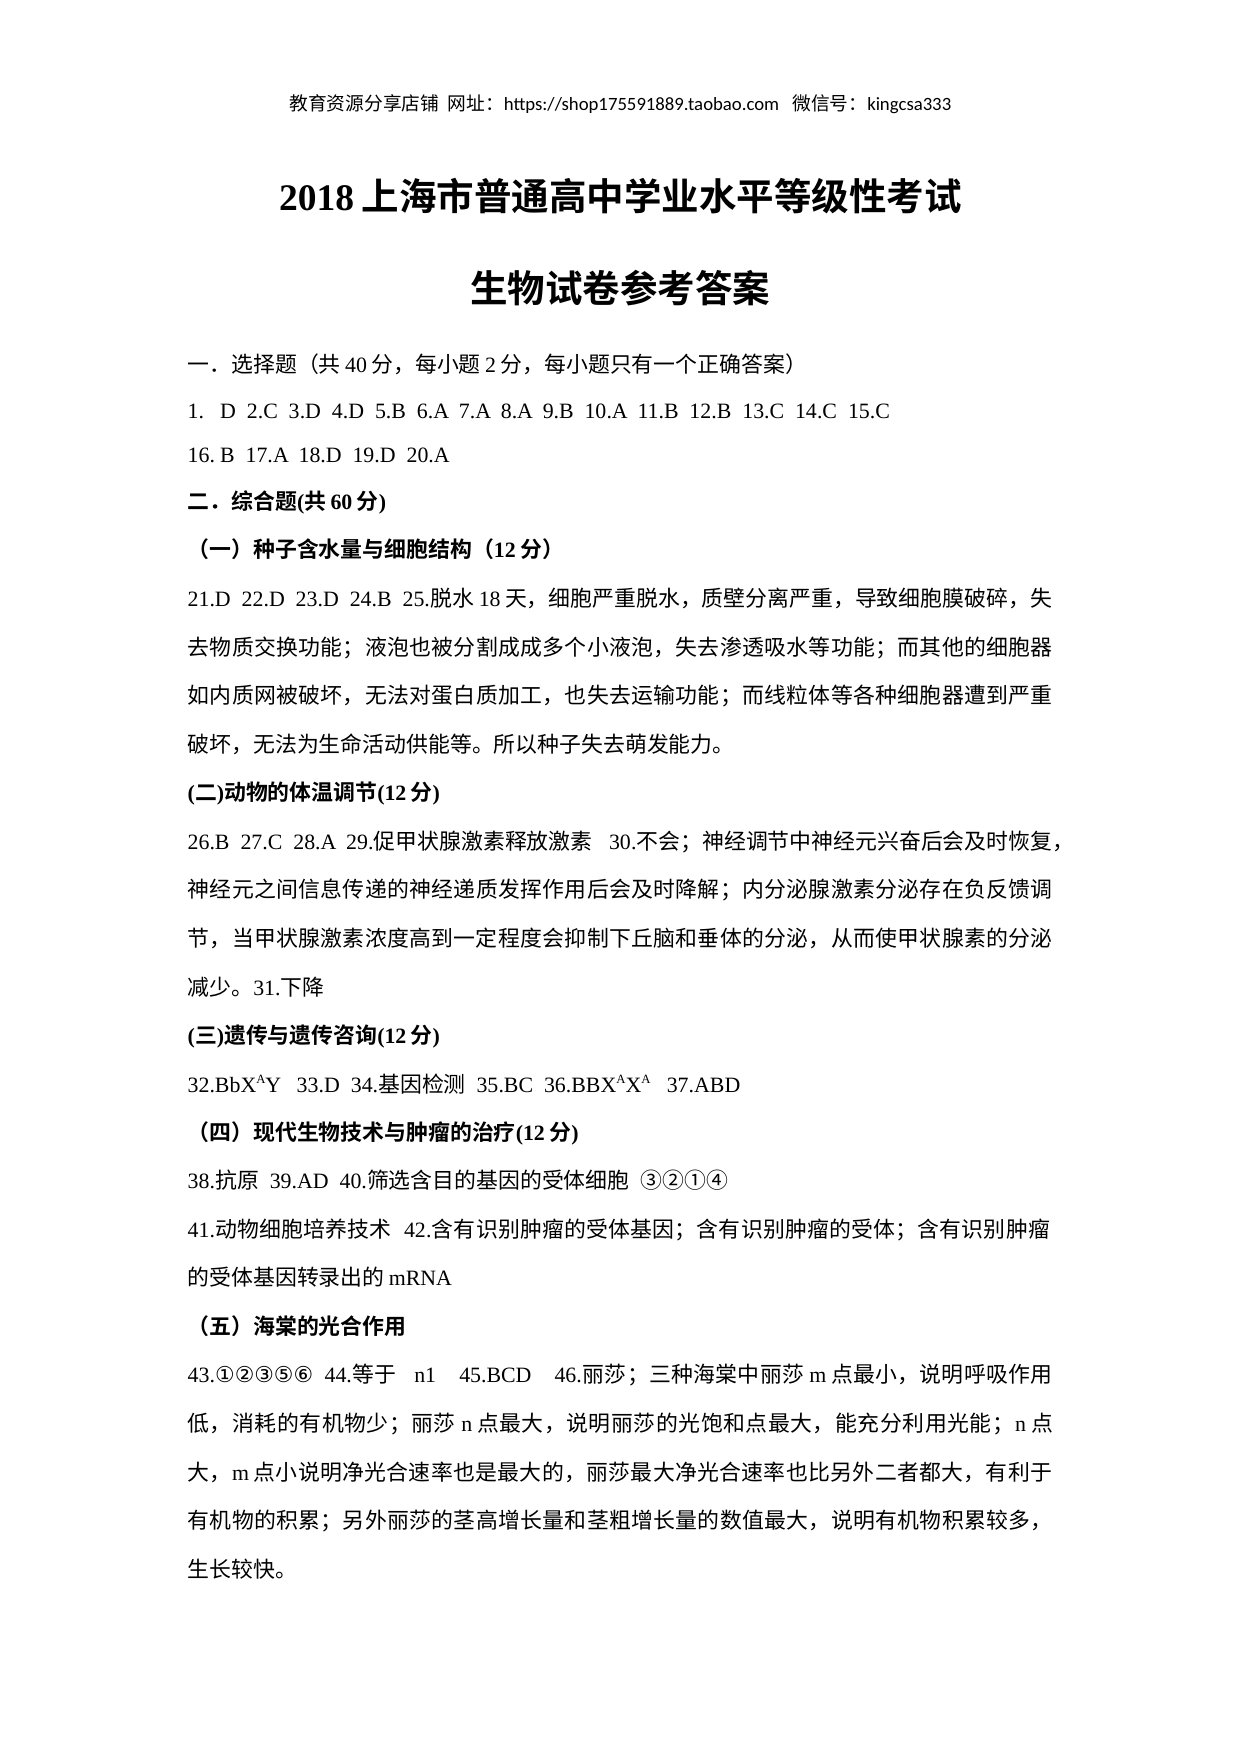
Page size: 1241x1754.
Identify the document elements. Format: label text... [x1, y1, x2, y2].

text (二)动物的体温调节(12分) [187, 775, 1053, 807]
list B 17.A 18.D 19.D 20.A [187, 439, 1053, 472]
text （一）种子含水量与细胞结构（12分） [187, 532, 1053, 564]
list 选择题（共40分，每小题2分，每小题只有一个正确答案） [187, 346, 1053, 379]
text 二．综合题(共60分) [187, 484, 1053, 516]
text 21.D 22.D 23.D 24.B 25.脱水18天，细胞严重脱水，质壁分离严重，导致细胞膜破碎，失去物质交换功能；液泡也被分割成成多个小液泡，失去渗透吸水等功能；而其他的细胞器如内质网被破坏，无法对蛋白质加工，也失去运输功能；而线粒体等各种细胞器遭到严重破坏，无法为生命活动供能等。所以种子失去萌发能力。 [187, 580, 1053, 759]
text 41.动物细胞培养技术 42.含有识别肿瘤的受体基因；含有识别肿瘤的受体；含有识别肿瘤的受体基因转录出的mRNA [187, 1211, 1053, 1292]
text 43.①②③⑤⑥ 44.等于 n1 45.BCD 46.丽莎；三种海棠中丽莎m点最小，说明呼吸作用低，消耗的有机物少；丽莎n点最大，说明丽莎的光饱和点最大，能充分利用光能；n点大，m点小说明净光合速率也是最大的，丽莎最大净光合速率也比另外二者都大，有利于有机物的积累；另外丽莎的茎高增长量和茎粗增长量的数值最大，说明有机物积累较多，生长较快。您好，欢迎您阅读我的文章，WORD文档可编辑修改，希望您提出保贵的意见或建议，让我们共同进步。 [187, 1357, 1053, 1584]
text 38.抗原 39.AD 40.筛选含目的基因的受体细胞 ③②①④ [187, 1163, 1053, 1195]
text (三)遗传与遗传咨询(12分) [187, 1018, 1053, 1050]
text 26.B 27.C 28.A 29.促甲状腺激素释放激素 30.不会；神经调节中神经元兴奋后会及时恢复，神经元之间信息传递的神经递质发挥作用后会及时降解；内分泌腺激素分泌存在负反馈调节，当甲状腺激素浓度高到一定程度会抑制下丘脑和垂体的分泌，从而使甲状腺素的分泌减少。31.下降 [187, 823, 1053, 1002]
text 2018上海市普通高中学业水平等级性考试 [187, 162, 1053, 227]
list D 2.C 3.D 4.D 5.B 6.A 7.A 8.A 9.B 10.A 11.B 12.B 13.C 14.C 15.C [187, 394, 1053, 427]
text （五）海棠的光合作用 [187, 1308, 1053, 1341]
text 生物试卷参考答案 [187, 254, 1053, 319]
text （四）现代生物技术与肿瘤的治疗(12分) [187, 1114, 1053, 1147]
text 32.BbXAY 33.D 34.基因检测 35.BC 36.BBXAXA 37.ABD [187, 1066, 1053, 1099]
